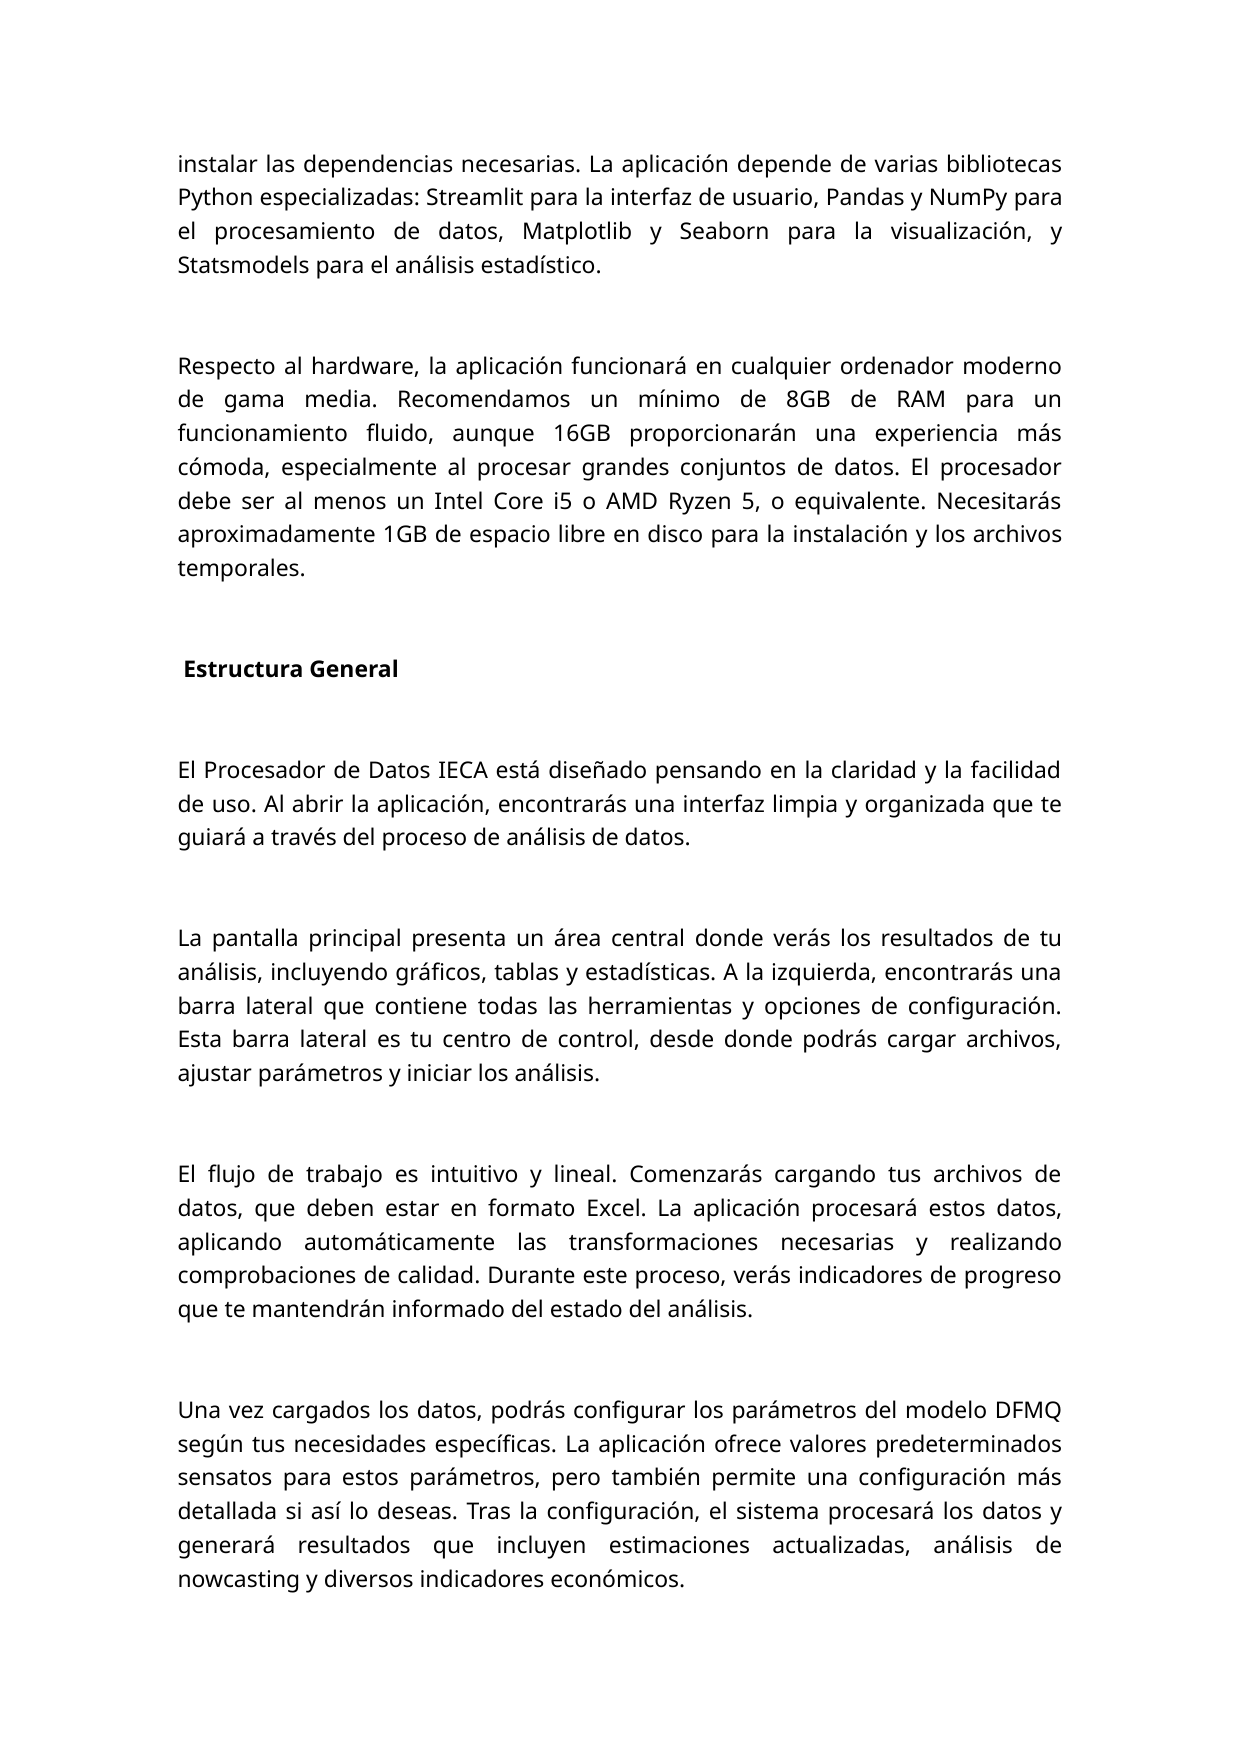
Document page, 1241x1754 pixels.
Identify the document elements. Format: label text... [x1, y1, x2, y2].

text Respecto al hardware, la aplicación funcionará en cualquier ordenador moderno de gama media. Recomendamos un mínimo de 8GB de RAM para un funcionamiento fluido, aunque 16GB proporcionarán una experiencia más cómoda, especialmente al procesar grandes conjuntos de datos. El procesador debe ser al menos un Intel Core i5 o AMD Ryzen 5, o equivalente. Necesitarás aproximadamente 1GB de espacio libre en disco para la instalación y los archivos temporales. [177, 350, 1063, 583]
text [177, 148, 1063, 280]
text El flujo de trabajo es intuitivo y lineal. Comenzarás cargando tus archivos de datos, que deben estar en formato Excel. La aplicación procesará estos datos, aplicando automáticamente las transformaciones necesarias y realizando comprobaciones de calidad. Durante este proceso, verás indicadores de progreso que te mantendrán informado del estado del análisis. [177, 1158, 1063, 1324]
text La pantalla principal presenta un área central donde verás los resultados de tu análisis, incluyendo gráficos, tablas y estadísticas. A la izquierda, encontrarás una barra lateral que contiene todas las herramientas y opciones de configuración. Esta barra lateral es tu centro de control, desde donde podrás cargar archivos, ajustar parámetros y iniciar los análisis. [177, 922, 1063, 1088]
text Estructura General [177, 653, 1063, 684]
text Una vez cargados los datos, podrás configurar los parámetros del modelo DFMQ según tus necesidades específicas. La aplicación ofrece valores predeterminados sensatos para estos parámetros, pero también permite una configuración más detallada si así lo deseas. Tras la configuración, el sistema procesará los datos y generará resultados que incluyen estimaciones actualizadas, análisis de nowcasting y diversos indicadores económicos. [177, 1394, 1063, 1594]
text El Procesador de Datos IECA está diseñado pensando en la claridad y la facilidad de uso. Al abrir la aplicación, encontrarás una interfaz limpia y organizada que te guiará a través del proceso de análisis de datos. [177, 754, 1063, 853]
